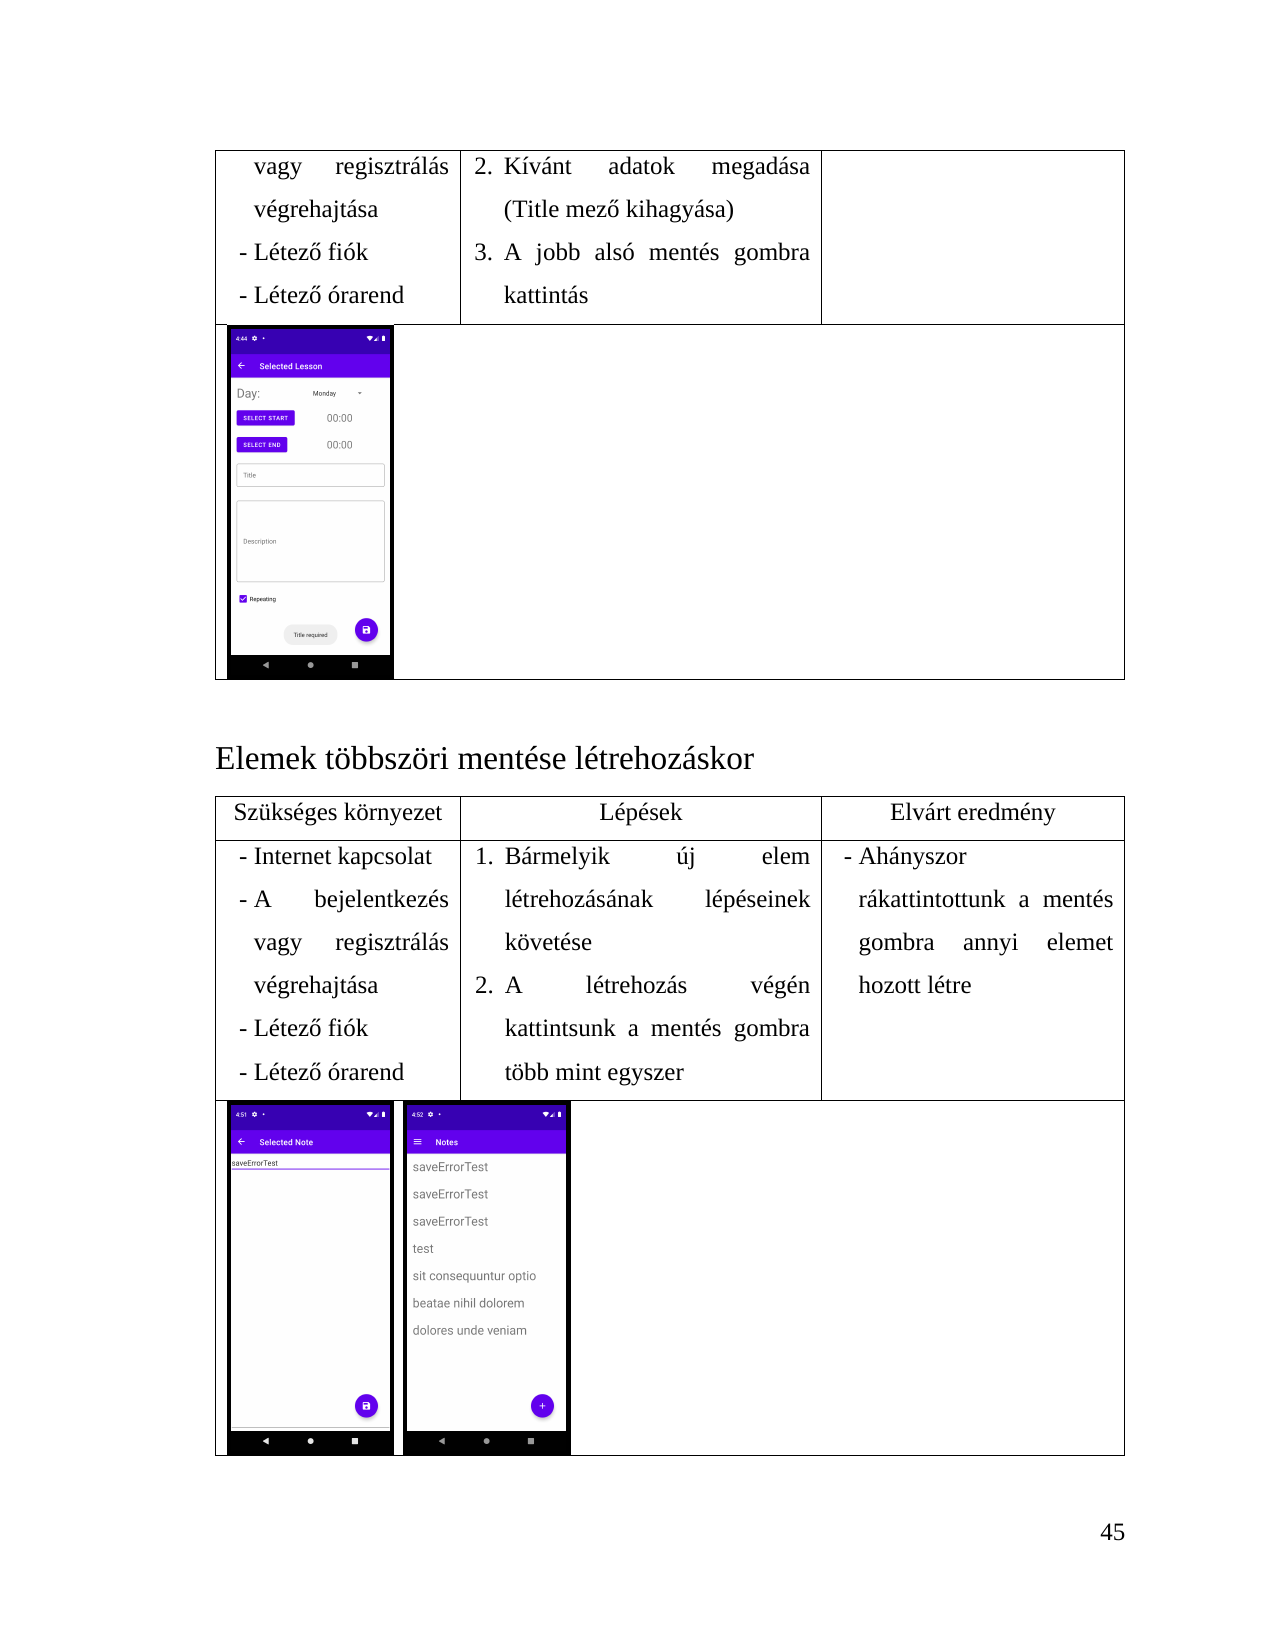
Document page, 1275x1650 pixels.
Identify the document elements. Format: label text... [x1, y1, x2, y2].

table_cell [461, 151, 821, 323]
picture [231, 1105, 390, 1451]
table_header Szükséges környezet [216, 797, 460, 840]
table_header Elvárt eredmény [822, 797, 1124, 840]
text Elemek többszöri mentése létrehozáskor [215, 738, 1125, 776]
table_header Lépések [461, 797, 821, 840]
table_cell Bármelyik új elem létrehozásának lépéseinek követése A létrehozás végén kattintsunk a mentés gombra több mint egyszer [461, 841, 821, 1100]
table_cell [216, 1101, 227, 1455]
table_cell [394, 325, 1124, 679]
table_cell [822, 151, 1124, 323]
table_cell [216, 151, 460, 323]
table_cell [216, 325, 227, 679]
table_cell Ahányszor rákattintottunk a mentés gombra annyi elemet hozott létre [822, 841, 1124, 1100]
table_cell [394, 1101, 403, 1455]
picture [407, 1105, 566, 1451]
table_cell [571, 1101, 1124, 1455]
table_cell Internet kapcsolat A bejelentkezés vagy regisztrálás végrehajtása Létező fiók Létező órarend [216, 841, 460, 1100]
picture [231, 329, 390, 675]
